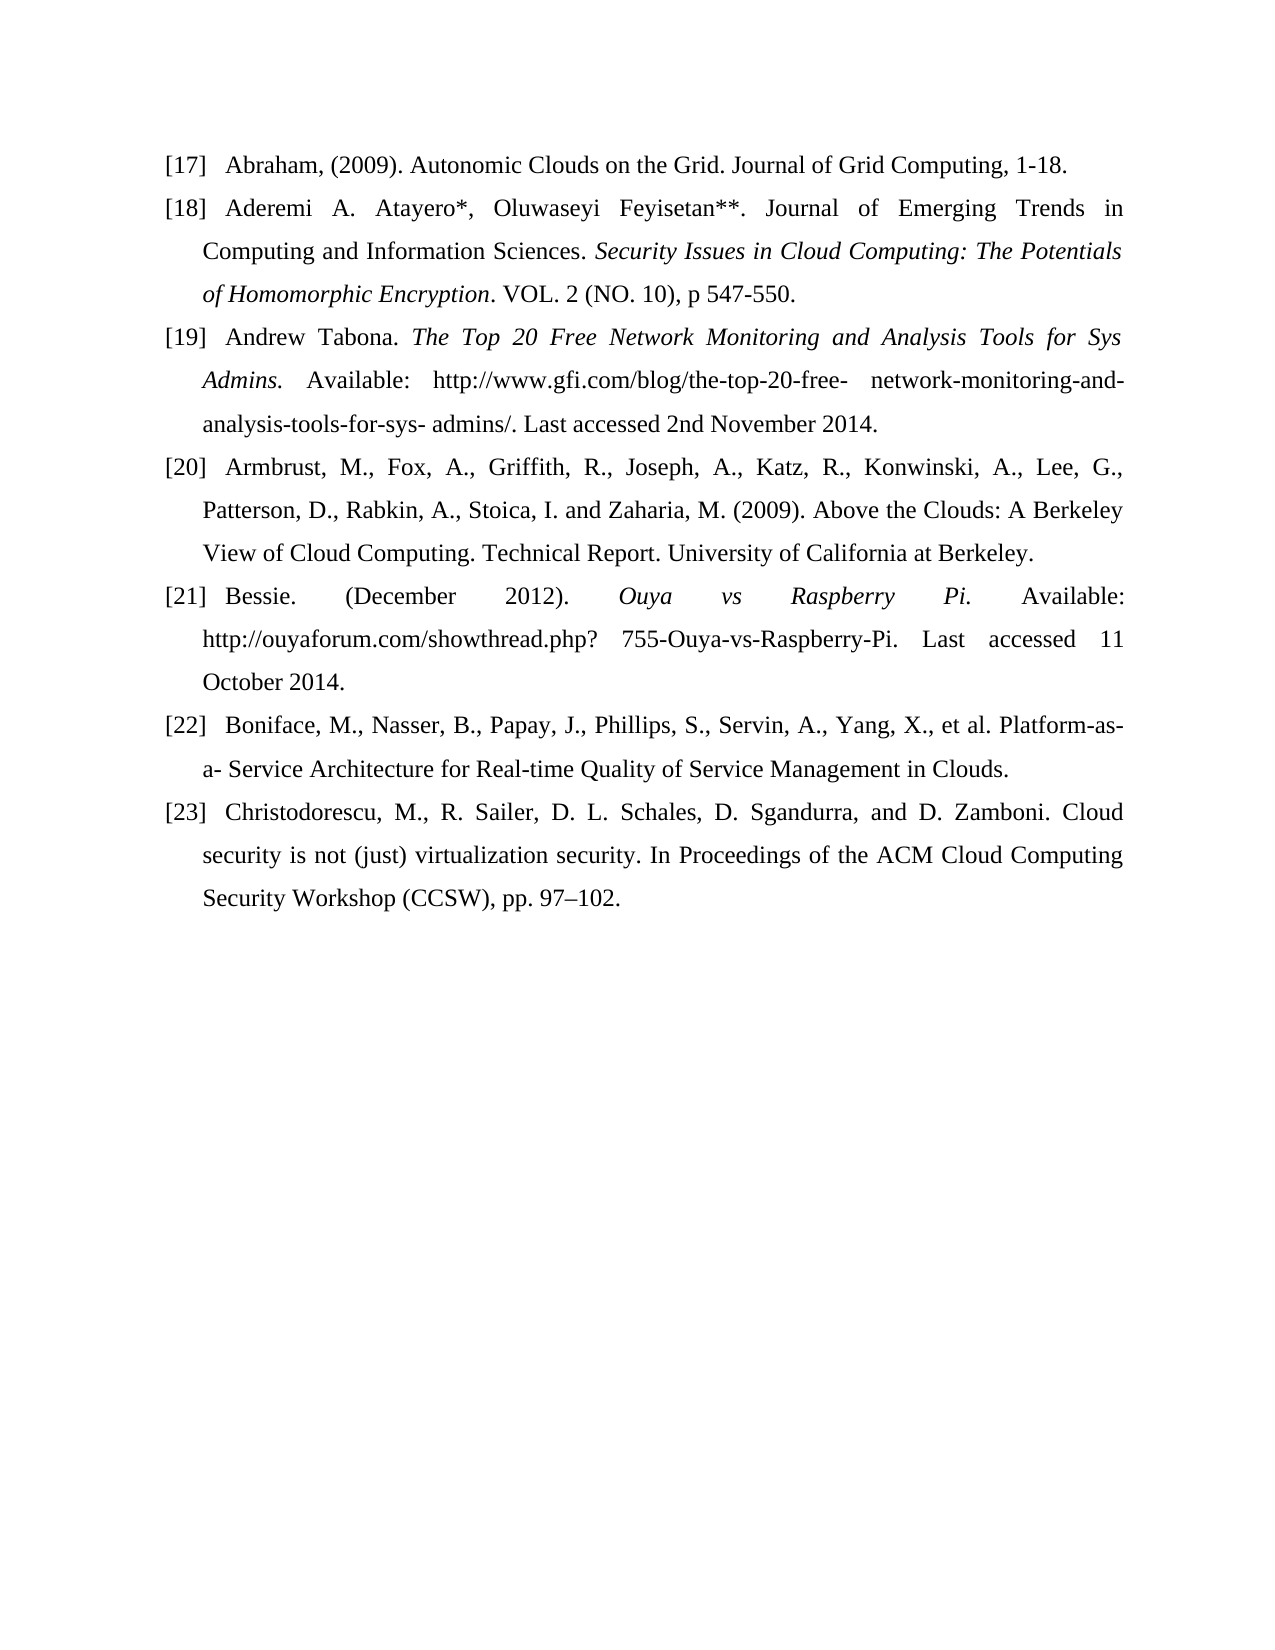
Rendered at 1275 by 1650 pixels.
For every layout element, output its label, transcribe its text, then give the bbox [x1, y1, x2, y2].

list Aderemi A. Atayero*, Oluwaseyi Feyisetan**. Journal of Emerging Trends in Computing and Information Sciences. Security Issues in Cloud Computing: The Potentials of Homomorphic Encryption. VOL. 2 (NO. 10), p 547-550. [165, 193, 1125, 308]
list Andrew Tabona. The Top 20 Free Network Monitoring and Analysis Tools for Sys Admins. Available: http://www.gfi.com/blog/the-top-20-free- network-monitoring-and-analysis-tools-for-sys- admins/. Last accessed 2nd November 2014. [165, 322, 1125, 437]
list Christodorescu, M., R. Sailer, D. L. Schales, D. Sgandurra, and D. Zamboni. Cloud security is not (just) virtualization security. In Proceedings of the ACM Cloud Computing Security Workshop (CCSW), pp. 97–102. [165, 797, 1125, 912]
list Abraham, (2009). Autonomic Clouds on the Grid. Journal of Grid Computing, 1-18. [165, 150, 1125, 179]
list Bessie. (December 2012). Ouya vs Raspberry Pi. Available: http://ouyaforum.com/showthread.php? 755-Ouya-vs-Raspberry-Pi. Last accessed 11 October 2014. [165, 581, 1125, 696]
list Armbrust, M., Fox, A., Griffith, R., Joseph, A., Katz, R., Konwinski, A., Lee, G., Patterson, D., Rabkin, A., Stoica, I. and Zaharia, M. (2009). Above the Clouds: A Berkeley View of Cloud Computing. Technical Report. University of California at Berkeley. [165, 452, 1125, 567]
list Boniface, M., Nasser, B., Papay, J., Phillips, S., Servin, A., Yang, X., et al. Platform-as-a- Service Architecture for Real-time Quality of Service Management in Clouds. [165, 711, 1125, 782]
